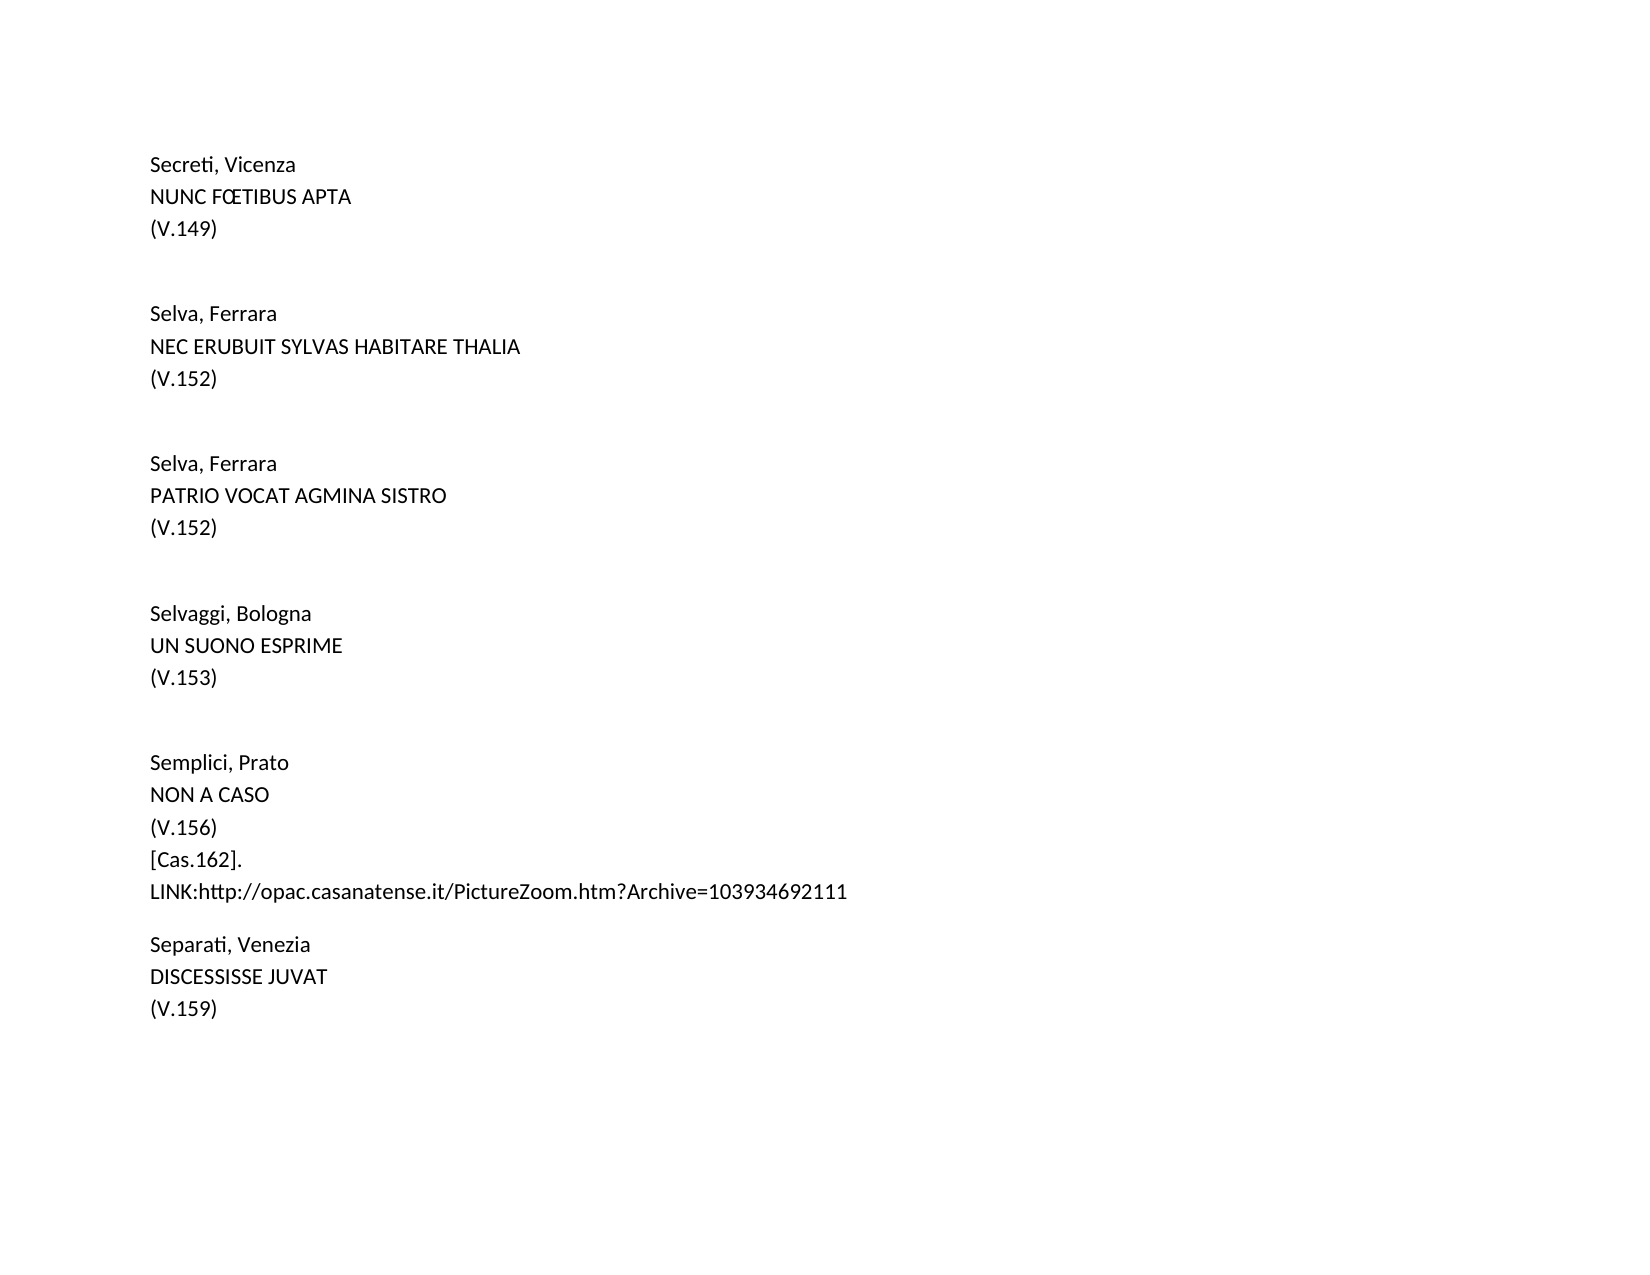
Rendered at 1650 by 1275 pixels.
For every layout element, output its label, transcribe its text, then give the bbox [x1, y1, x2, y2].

text Separati, Venezia DISCESSISSE JUVAT (V.159) [150, 930, 1500, 1055]
text Selva, Ferrara NEC ERUBUIT SYLVAS HABITARE THALIA (V.152) [150, 299, 1500, 424]
text Selvaggi, Bologna UN SUONO ESPRIME (V.153) [150, 599, 1500, 723]
text Secreti, Vicenza NUNC FŒTIBUS APTA (V.149) [150, 150, 1500, 274]
text Semplici, Prato NON A CASO (V.156) [Cas.162]. LINK:http://opac.casanatense.it/PictureZoom.htm?Archive=103934692111 [150, 748, 1500, 905]
text Selva, Ferrara PATRIO VOCAT AGMINA SISTRO (V.152) [150, 449, 1500, 574]
